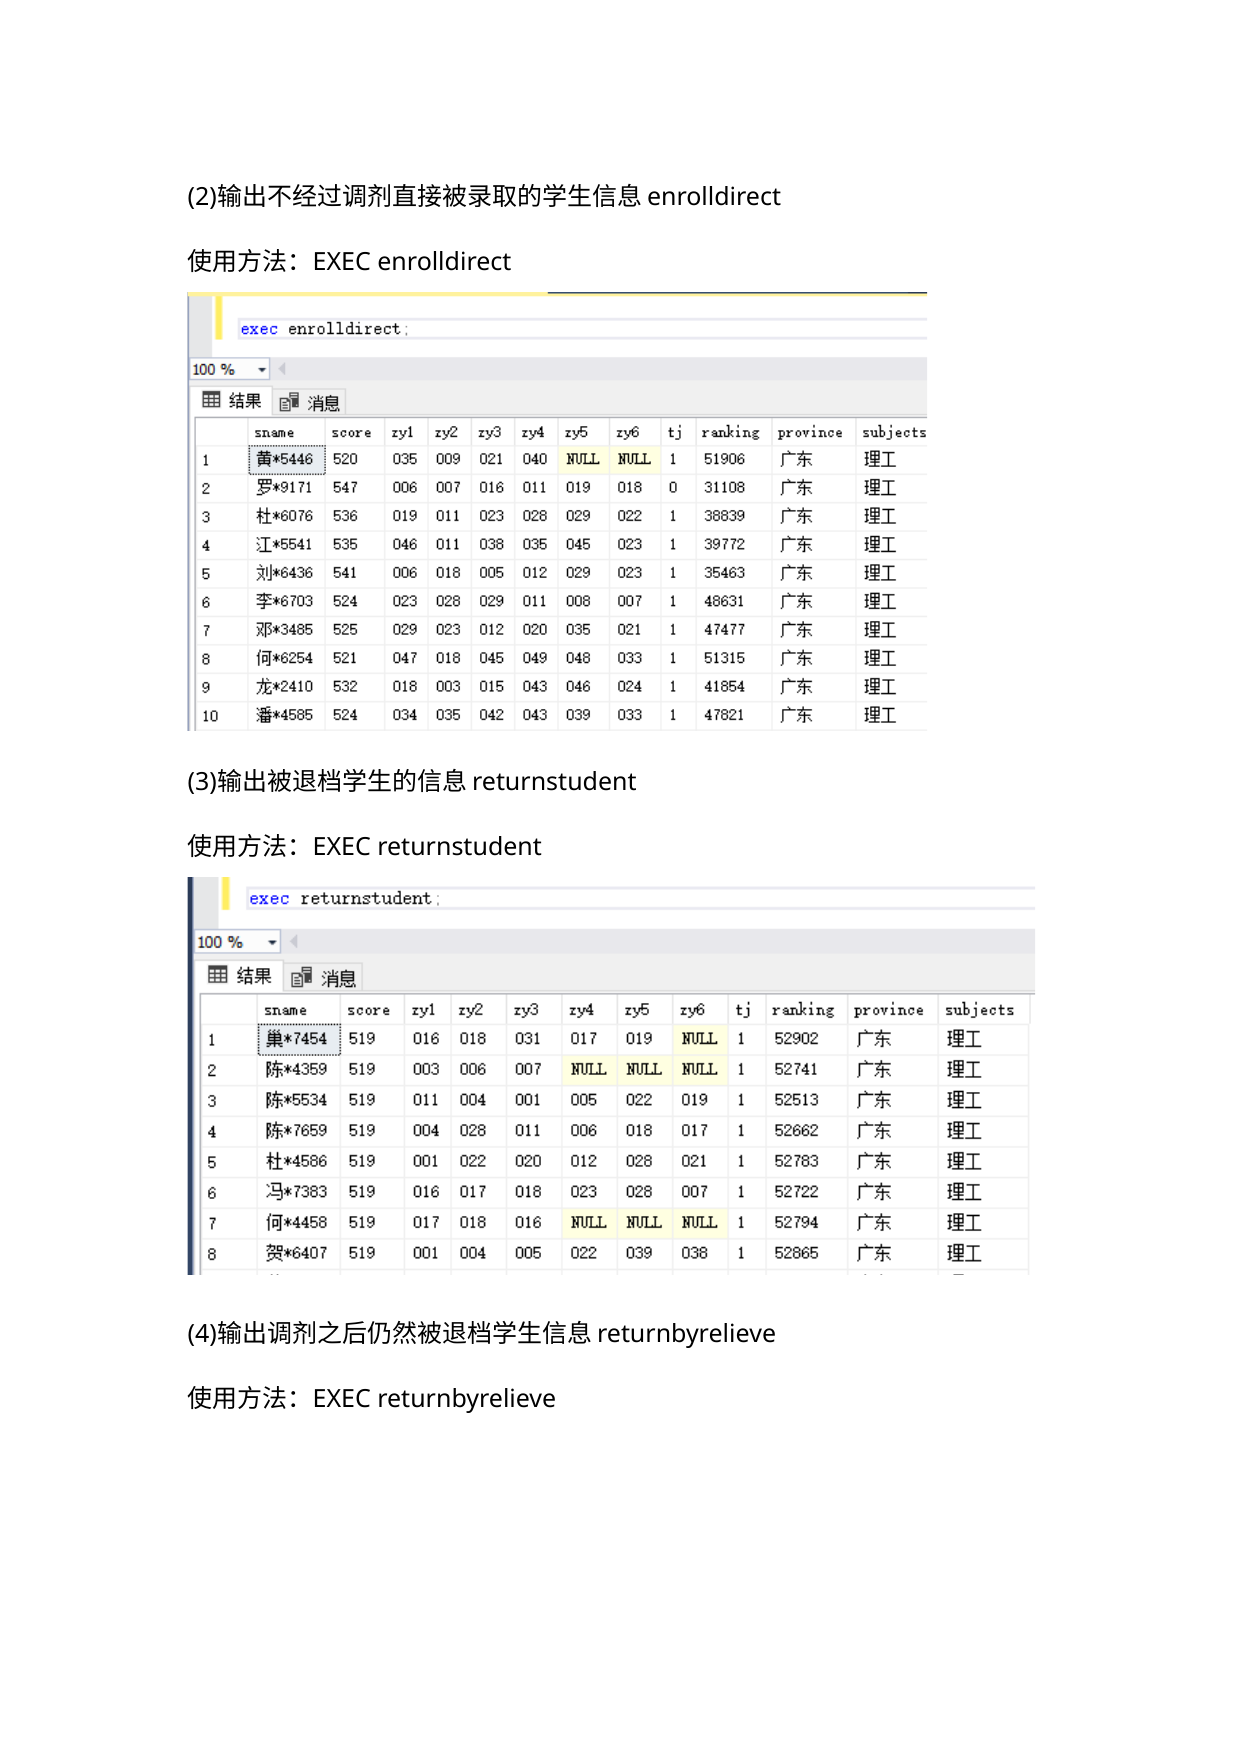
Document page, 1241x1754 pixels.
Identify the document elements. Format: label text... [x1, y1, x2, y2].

text 使用方法：EXEC enrolldirect [187, 227, 1053, 292]
text (4)输出调剂之后仍然被退档学生信息returnbyrelieve [187, 1299, 1053, 1364]
picture [187, 877, 1035, 1275]
text (3)输出被退档学生的信息returnstudent [187, 747, 1053, 812]
text 使用方法：EXEC returnbyrelieve [187, 1364, 1053, 1429]
picture [187, 292, 928, 731]
text (2)输出不经过调剂直接被录取的学生信息enrolldirect [187, 162, 1053, 227]
text 使用方法：EXEC returnstudent [187, 812, 1053, 877]
